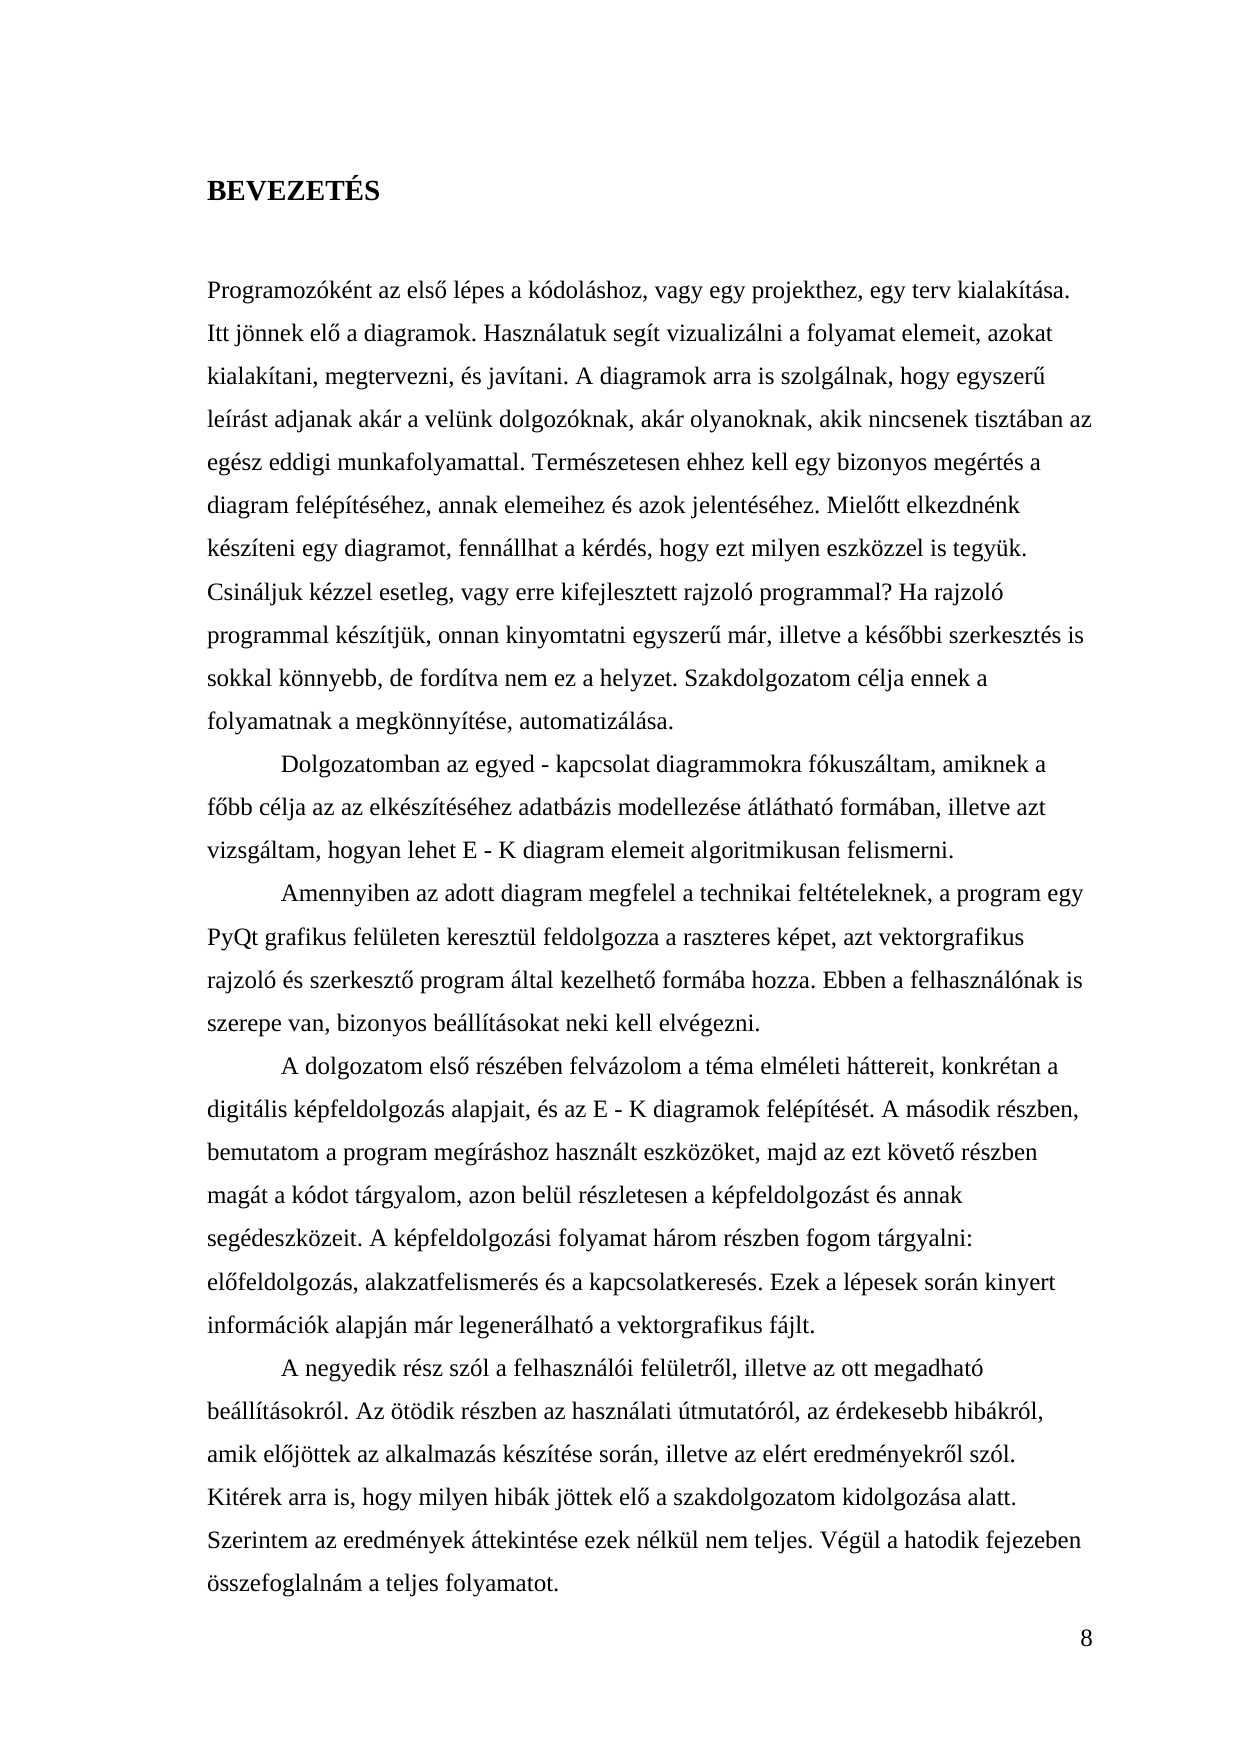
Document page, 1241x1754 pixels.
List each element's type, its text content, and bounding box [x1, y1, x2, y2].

text A negyedik rész szól a felhasználói felületről, illetve az ott megadható beállításokról. Az ötödik részben az használati útmutatóról, az érdekesebb hibákról, amik előjöttek az alkalmazás készítése során, illetve az elért eredményekről szól. Kitérek arra is, hogy milyen hibák jöttek elő a szakdolgozatom kidolgozása alatt. Szerintem az eredmények áttekintése ezek nélkül nem teljes. Végül a hatodik fejezeben összefoglalnám a teljes folyamatot. [207, 1353, 1092, 1597]
text Programozóként az első lépes a kódoláshoz, vagy egy projekthez, egy terv kialakítása. Itt jönnek elő a diagramok. Használatuk segít vizualizálni a folyamat elemeit, azokat kialakítani, megtervezni, és javítani. A diagramok arra is szolgálnak, hogy egyszerű leírást adjanak akár a velünk dolgozóknak, akár olyanoknak, akik nincsenek tisztában az egész eddigi munkafolyamattal. Természetesen ehhez kell egy bizonyos megértés a diagram felépítéséhez, annak elemeihez és azok jelentéséhez. Mielőtt elkezdnénk készíteni egy diagramot, fennállhat a kérdés, hogy ezt milyen eszközzel is tegyük. Csináljuk kézzel esetleg, vagy erre kifejlesztett rajzoló programmal? Ha rajzoló programmal készítjük, onnan kinyomtatni egyszerű már, illetve a későbbi szerkesztés is sokkal könnyebb, de fordítva nem ez a helyzet. Szakdolgozatom célja ennek a folyamatnak a megkönnyítése, automatizálása. [207, 275, 1092, 735]
text Amennyiben az adott diagram megfelel a technikai feltételeknek, a program egy PyQt grafikus felületen keresztül feldolgozza a raszteres képet, azt vektorgrafikus rajzoló és szerkesztő program által kezelhető formába hozza. Ebben a felhasználónak is szerepe van, bizonyos beállításokat neki kell elvégezni. [207, 878, 1092, 1037]
text A dolgozatom első részében felvázolom a téma elméleti háttereit, konkrétan a digitális képfeldolgozás alapjait, és az E - K diagramok felépítését. A második részben, bemutatom a program megíráshoz használt eszközöket, majd az ezt követő részben magát a kódot tárgyalom, azon belül részletesen a képfeldolgozást és annak segédeszközeit. A képfeldolgozási folyamat három részben fogom tárgyalni: előfeldolgozás, alakzatfelismerés és a kapcsolatkeresés. Ezek a lépesek során kinyert információk alapján már legenerálható a vektorgrafikus fájlt. [207, 1051, 1092, 1338]
text Dolgozatomban az egyed - kapcsolat diagrammokra fókuszáltam, amiknek a főbb célja az az elkészítéséhez adatbázis modellezése átlátható formában, illetve azt vizsgáltam, hogyan lehet E - K diagram elemeit algoritmikusan felismerni. [207, 749, 1092, 864]
subtitle BEVEZETÉS [207, 173, 1092, 206]
